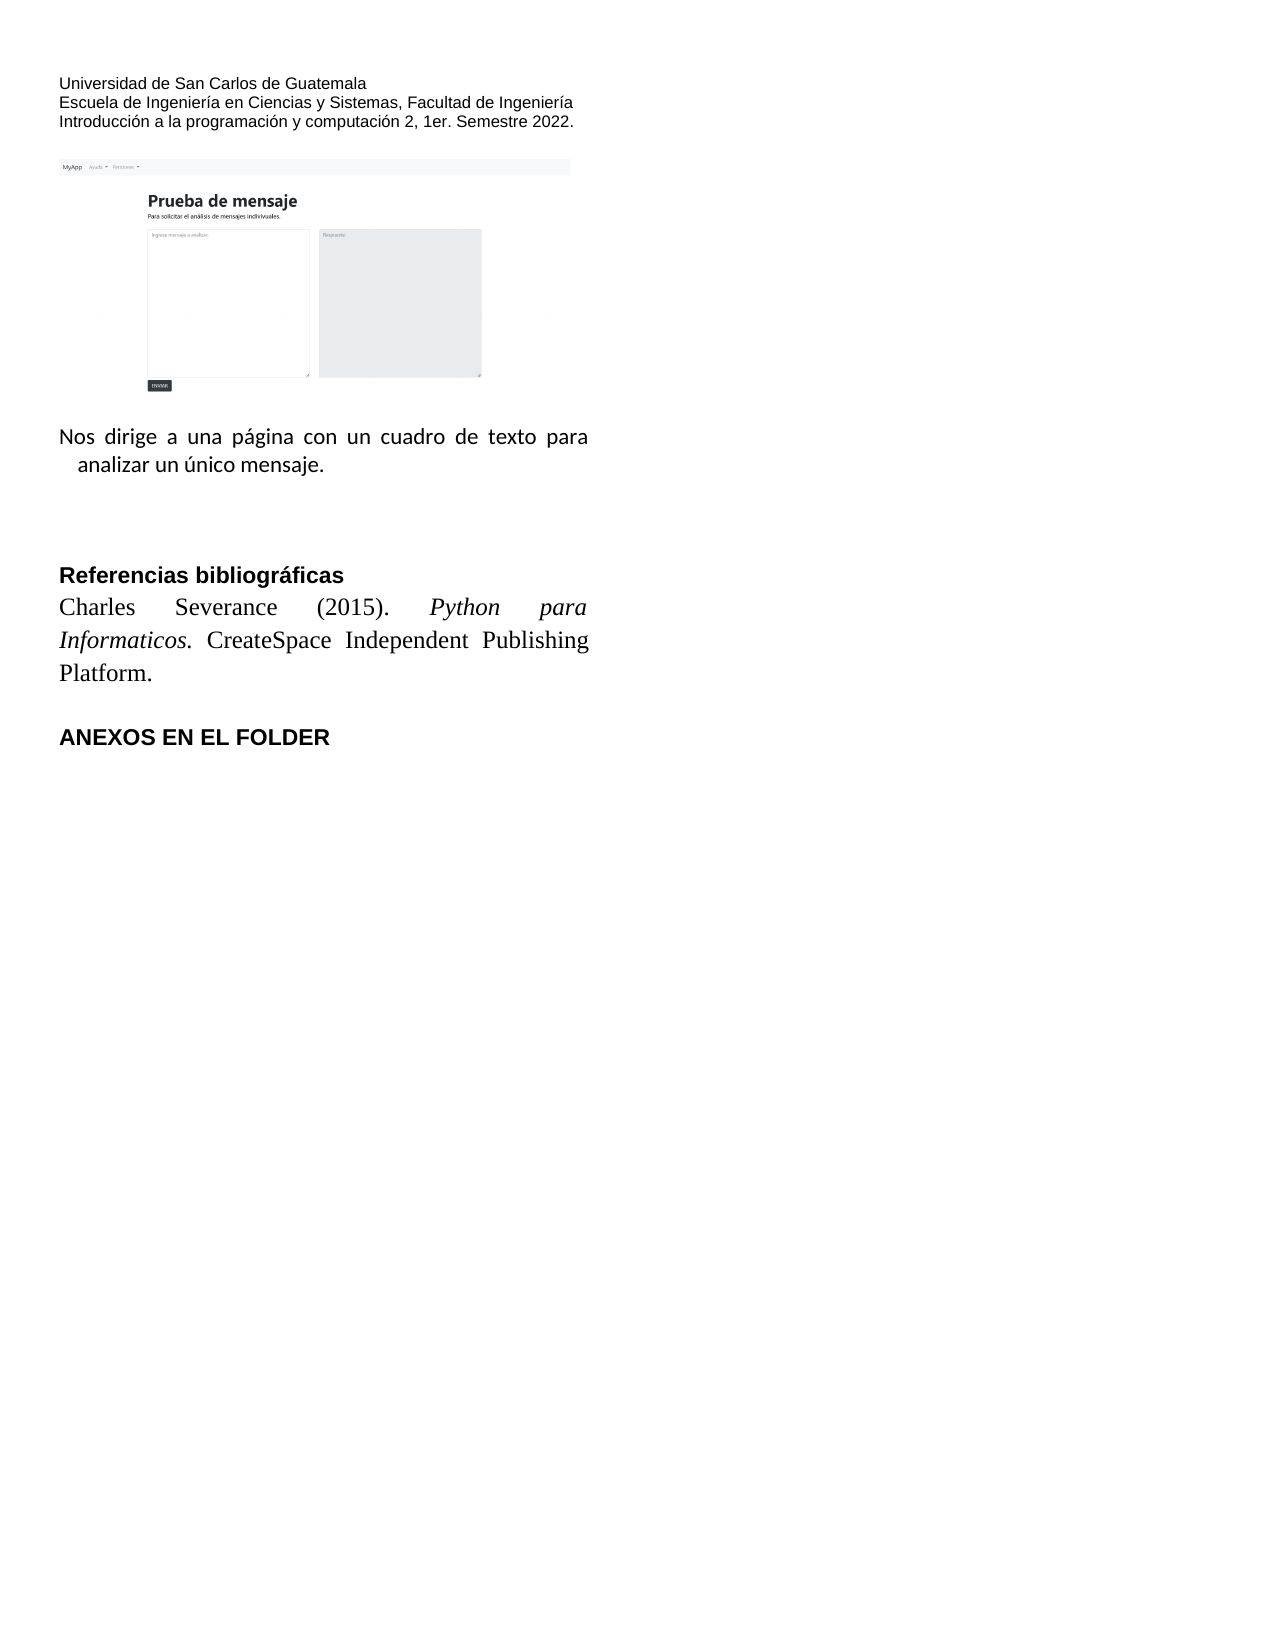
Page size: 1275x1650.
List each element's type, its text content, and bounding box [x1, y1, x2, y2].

text Nos dirige a una página con un cuadro de texto para analizar un único mensaje. [59, 422, 589, 478]
text ANEXOS EN EL FOLDER [59, 724, 589, 750]
picture [58, 159, 571, 422]
text Referencias bibliográficas [59, 562, 589, 588]
text Charles Severance (2015). Python para Informaticos. CreateSpace Independent Publishing Platform. [59, 592, 589, 687]
